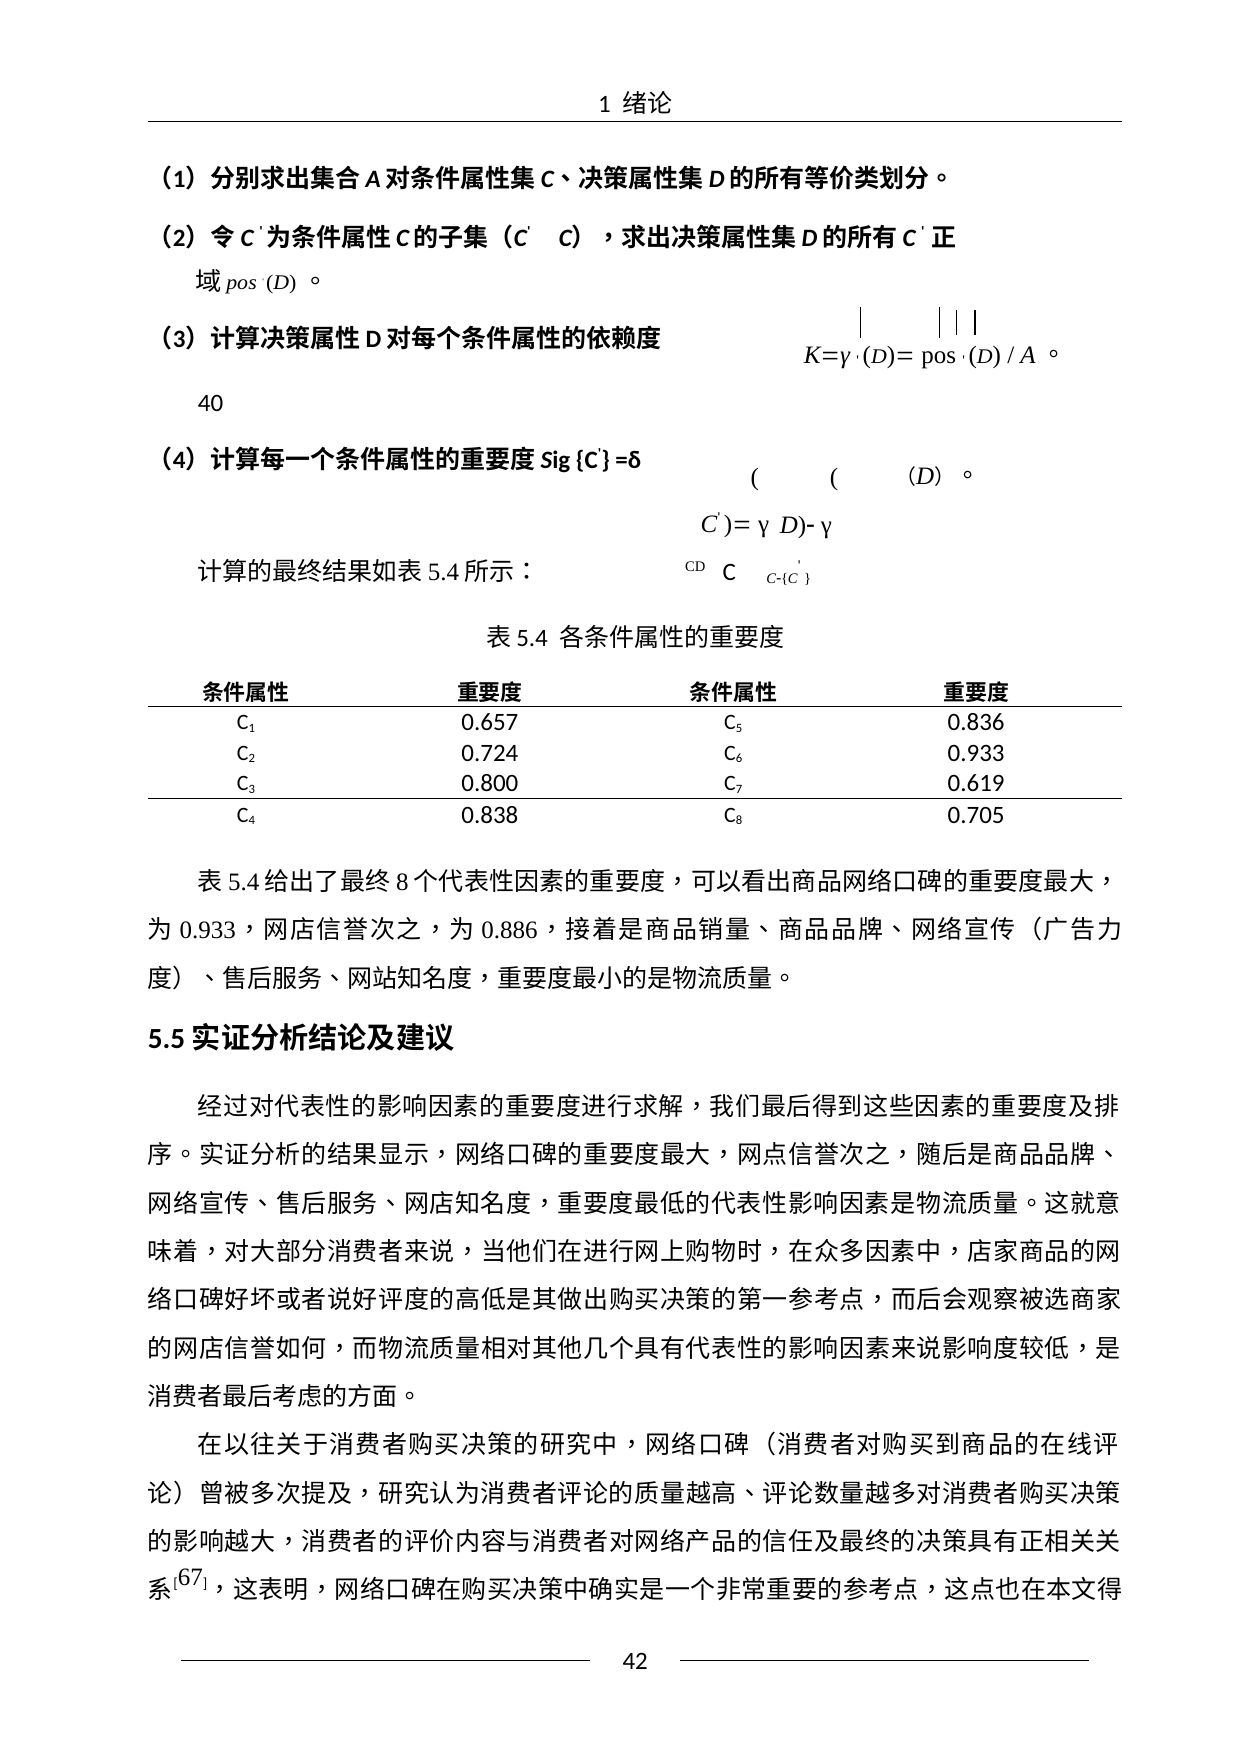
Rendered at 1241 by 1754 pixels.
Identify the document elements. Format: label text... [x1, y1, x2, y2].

table_cell C7 [636, 768, 830, 798]
text Kγ ' (D) pos ' (D) / A 。 [753, 321, 1122, 369]
table_cell 0.724 [344, 737, 636, 768]
table_cell C5 [636, 707, 830, 737]
table_cell C4 [148, 799, 343, 830]
text （D）。 [845, 442, 1122, 490]
table_cell 0.800 [344, 768, 636, 798]
text (C' ) γ [700, 442, 776, 539]
text 域pos ' (D) 。 [148, 253, 1122, 297]
subtitle 5.5 实证分析结论及建议 [148, 1017, 1122, 1057]
table_cell C3 [148, 768, 343, 798]
table_header 重要度 [344, 679, 636, 706]
table_cell C2 [148, 737, 343, 768]
table_cell 0.933 [830, 737, 1122, 768]
table_cell 0.838 [344, 799, 636, 830]
subtitle （3）计算决策属性D对每个条件属性的依赖度 [148, 321, 749, 355]
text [148, 1412, 1122, 1605]
table_header 条件属性 [148, 679, 343, 706]
text 表5.4 各条件属性的重要度 [148, 620, 1122, 654]
table_cell 0.705 [830, 799, 1122, 830]
text 表5.4给出了最终8个代表性因素的重要度，可以看出商品网络口碑的重要度最大，为0.933，网店信誉次之，为0.886，接着是商品销量、商品品牌、网络宣传（广告力度）、售后服务、网站知名度，重要度最小的是物流质量。 [148, 848, 1122, 993]
table_header 条件属性 [636, 679, 830, 706]
text 经过对代表性的影响因素的重要度进行求解，我们最后得到这些因素的重要度及排序。实证分析的结果显示，网络口碑的重要度最大，网点信誉次之，随后是商品品牌、网络宣传、售后服务、网店知名度，重要度最低的代表性影响因素是物流质量。这就意味着，对大部分消费者来说，当他们在进行网上购物时，在众多因素中，店家商品的网络口碑好坏或者说好评度的高低是其做出购买决策的第一参考点，而后会观察被选商家的网店信誉如何，而物流质量相对其他几个具有代表性的影响因素来说影响度较低，是消费者最后考虑的方面。 [148, 1073, 1122, 1412]
table_cell C1 [148, 707, 343, 737]
table_cell 0.836 [830, 707, 1122, 737]
table_cell C6 [636, 737, 830, 768]
table_cell C8 [636, 799, 830, 830]
text 计算的最终结果如表5.4所示： [148, 539, 631, 587]
subtitle （4）计算每一个条件属性的重要度Sig {C'} =δ [148, 442, 696, 476]
table_cell 0.619 [830, 768, 1122, 798]
table_cell 0.657 [344, 707, 636, 737]
subtitle （1）分别求出集合A对条件属性集C、决策属性集D的所有等价类划分。 [148, 161, 1122, 195]
text (D) γ [779, 442, 841, 539]
subtitle （2）令C ' 为条件属性C的子集（C' C），求出决策属性集D的所有C ' 正 [148, 219, 1122, 253]
text CD C C{C' } [635, 539, 1122, 587]
table_header 重要度 [830, 679, 1122, 706]
text 40 [148, 369, 1122, 418]
